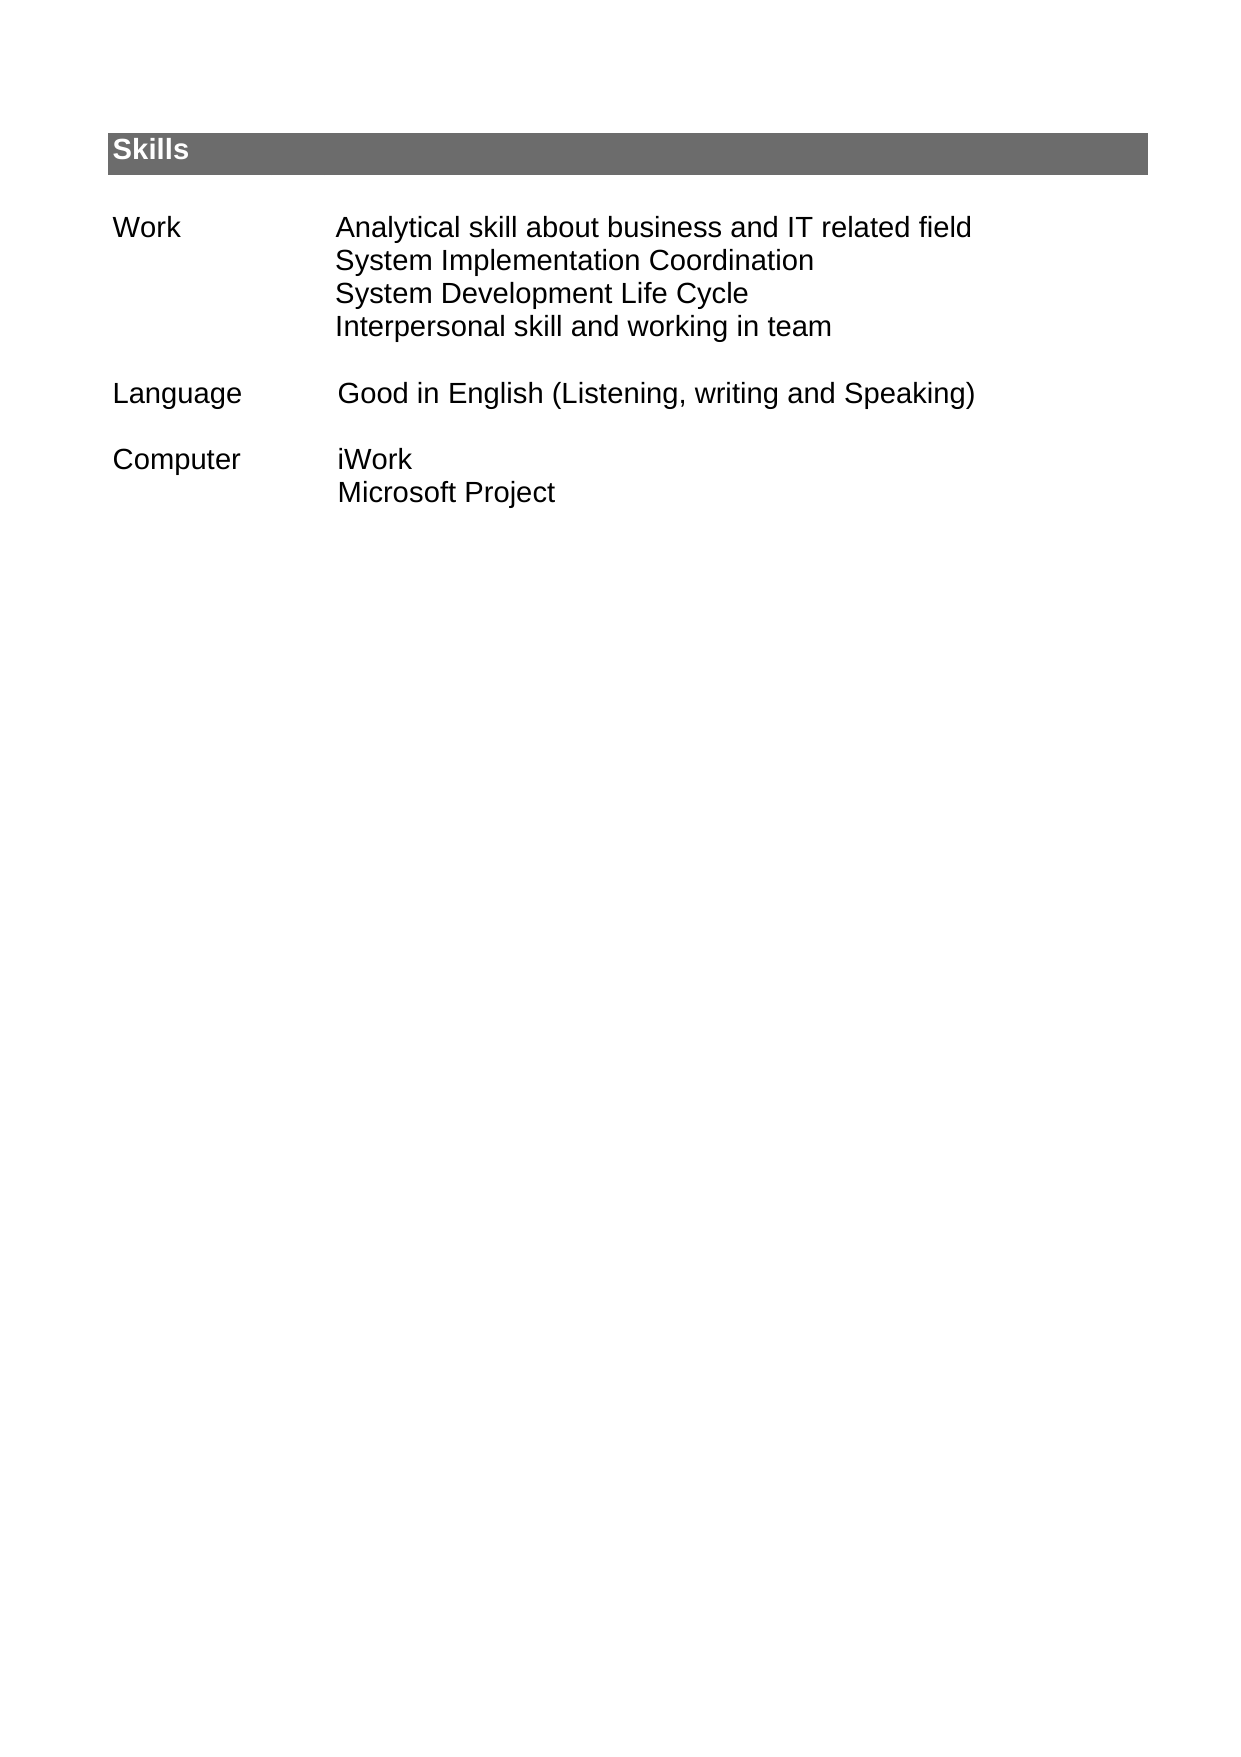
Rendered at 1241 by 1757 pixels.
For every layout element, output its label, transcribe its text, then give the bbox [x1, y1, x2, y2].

text System Implementation Coordination System Development Life Cycle Interpersonal skill and working in team [335, 243, 839, 343]
text Skills [112, 132, 1067, 165]
text Microsoft Project [337, 483, 1067, 509]
text Work Analytical skill about business and IT related field [112, 209, 1067, 243]
text Language Good in English (Listening, writing and Speaking) Computer iWork [112, 350, 982, 483]
